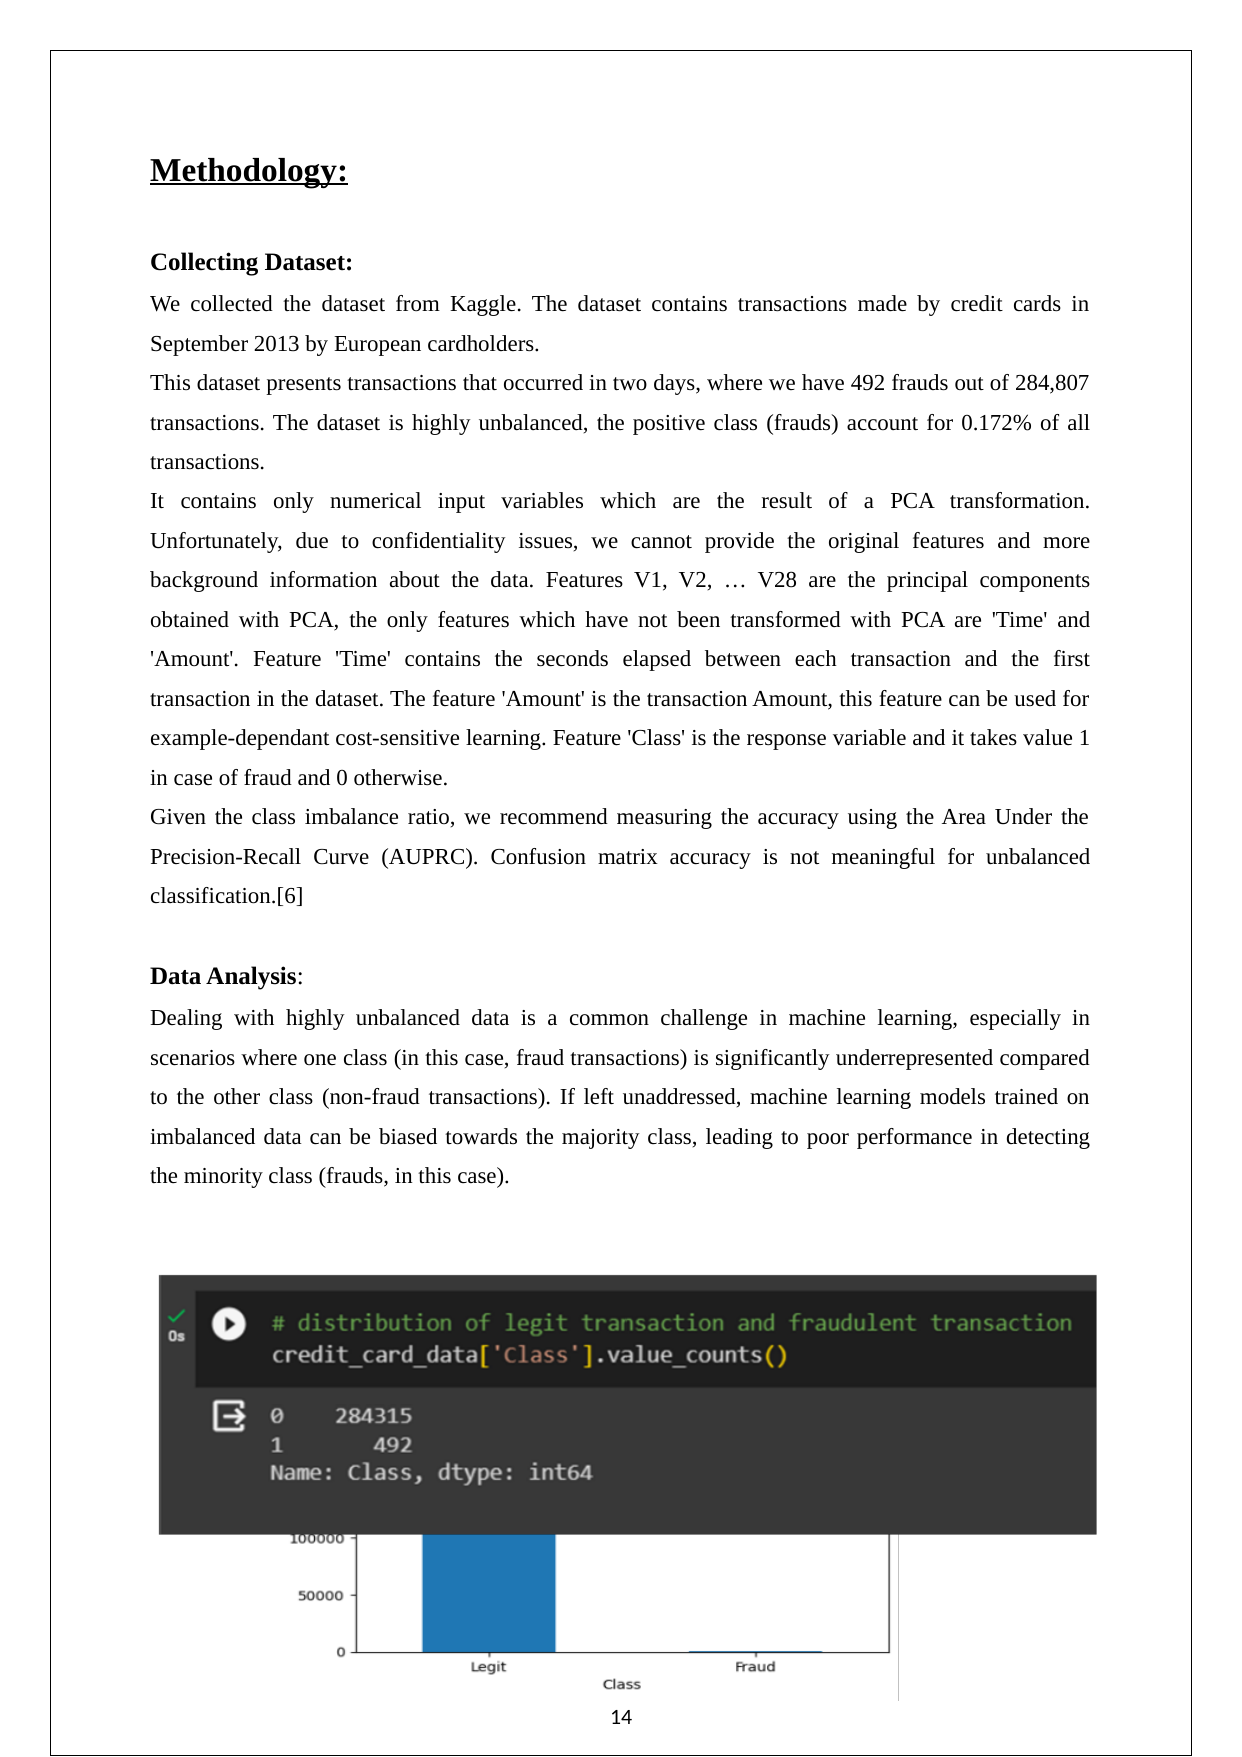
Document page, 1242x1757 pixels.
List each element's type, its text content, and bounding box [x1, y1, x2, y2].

text It contains only numerical input variables which are the result of a PCA transformation. Unfortunately, due to confidentiality issues, we cannot provide the original features and more background information about the data. Features V1, V2, … V28 are the principal components obtained with PCA, the only features which have not been transformed with PCA are 'Time' and 'Amount'. Feature 'Time' contains the seconds elapsed between each transaction and the first transaction in the dataset. The feature 'Amount' is the transaction Amount, this feature can be used for example-dependant cost-sensitive learning. Feature 'Class' is the response variable and it takes value 1 in case of fraud and 0 otherwise. [150, 487, 1092, 790]
text Dealing with highly unbalanced data is a common challenge in machine learning, especially in scenarios where one class (in this case, fraud transactions) is significantly underrepresented compared to the other class (non-fraud transactions). If left unaddressed, machine learning models trained on imbalanced data can be biased towards the majority class, leading to poor performance in detecting the minority class (frauds, in this case). [150, 1004, 1092, 1189]
text Methodology: [150, 150, 1092, 188]
text We collected the dataset from Kaggle. The dataset contains transactions made by credit cards in September 2013 by European cardholders. [150, 290, 1092, 356]
text Collecting Dataset: [150, 247, 1092, 276]
picture [158, 1274, 1099, 1701]
text This dataset presents transactions that occurred in two days, where we have 492 frauds out of 284,807 transactions. The dataset is highly unbalanced, the positive class (frauds) account for 0.172% of all transactions. [150, 369, 1092, 474]
text Given the class imbalance ratio, we recommend measuring the accuracy using the Area Under the Precision-Recall Curve (AUPRC). Confusion matrix accuracy is not meaningful for unbalanced classification.[6] [150, 803, 1092, 909]
text Data Analysis: [150, 961, 1092, 990]
